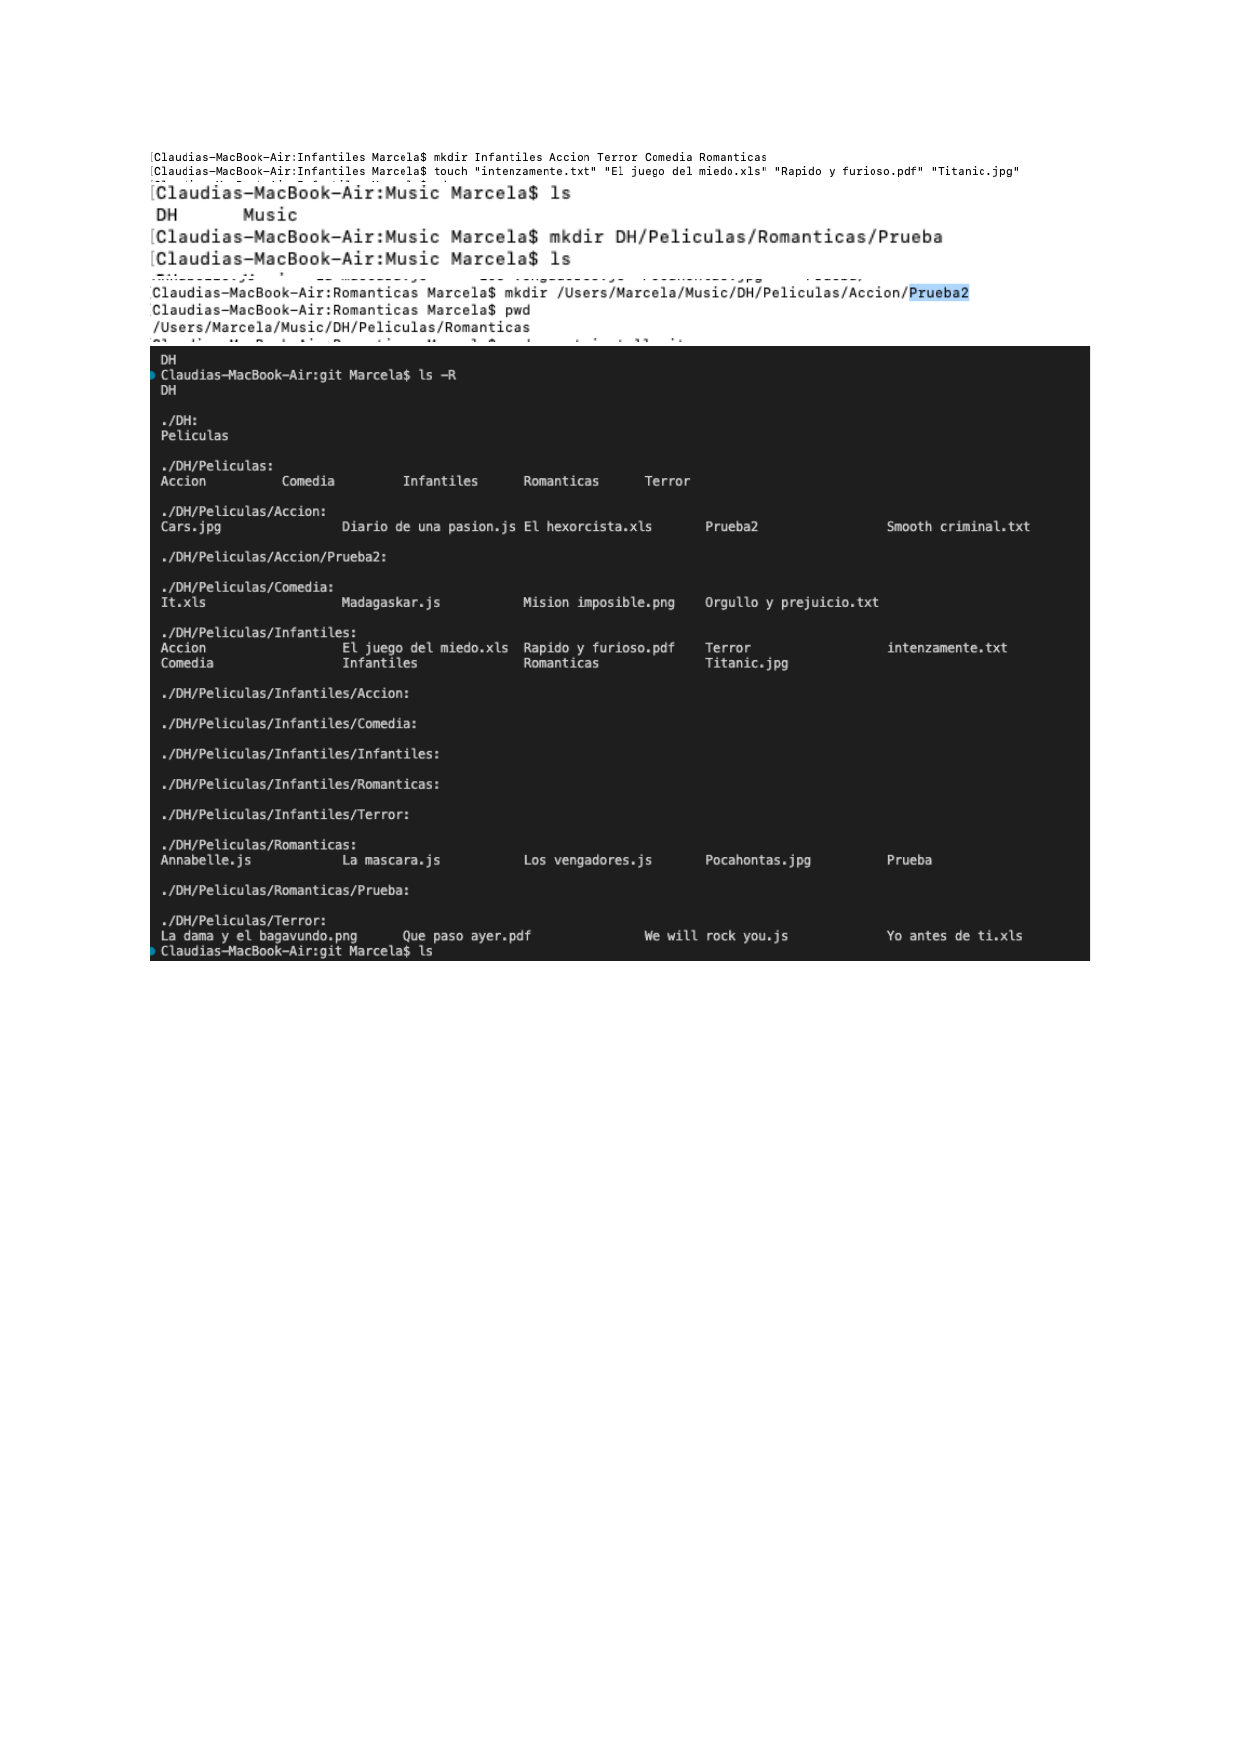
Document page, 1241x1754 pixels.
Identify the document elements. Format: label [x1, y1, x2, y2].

picture [150, 346, 1091, 961]
picture [150, 185, 1022, 276]
picture [150, 279, 1091, 342]
picture [150, 150, 1091, 182]
